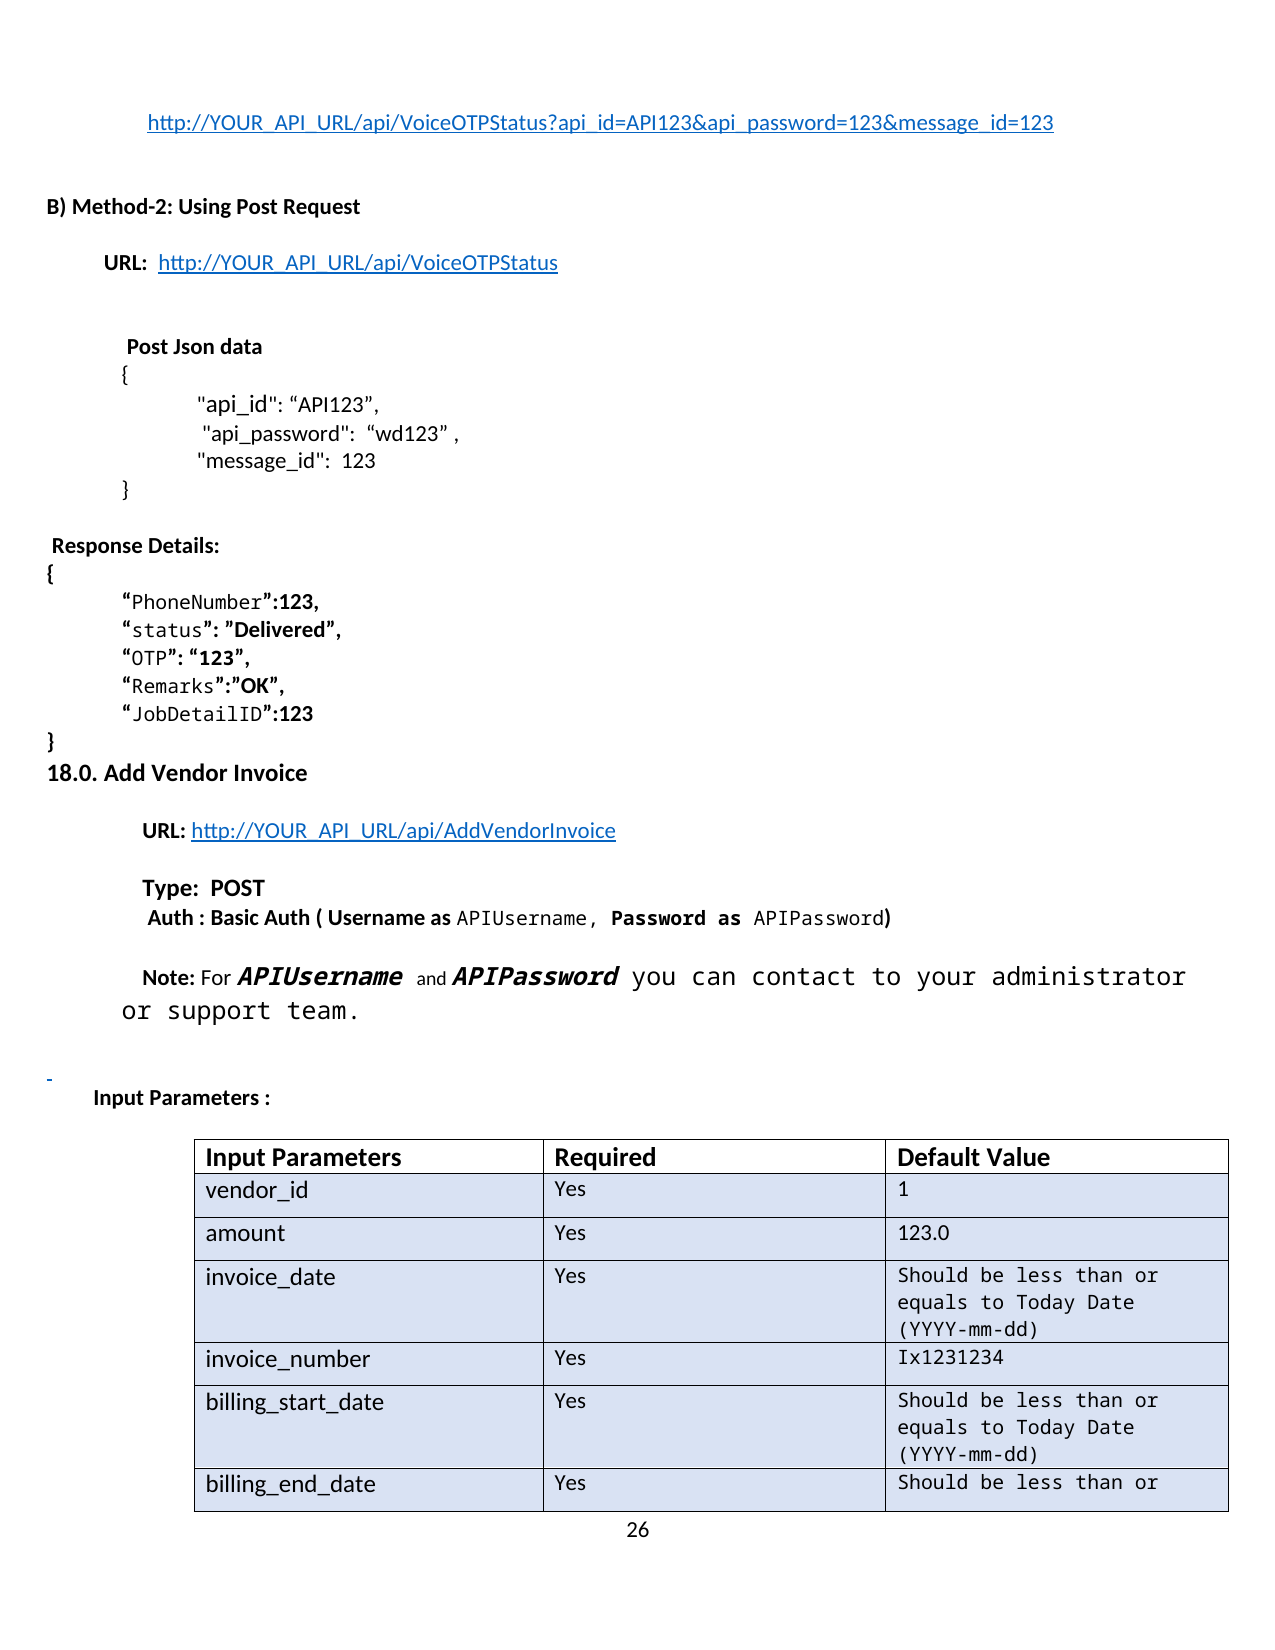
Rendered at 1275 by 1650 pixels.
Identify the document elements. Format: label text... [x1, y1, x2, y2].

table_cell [886, 1469, 1228, 1511]
text Auth : Basic Auth ( Username as APIUsername, Password as APIPassword) [121, 903, 1206, 931]
table_cell Yes [544, 1386, 885, 1467]
text Post Json data [46, 332, 1206, 360]
table_header Required [544, 1140, 885, 1173]
text Note: For APIUsername and APIPassword you can contact to your administrator or support team. [121, 959, 1206, 1027]
table_cell billing_start_date [195, 1386, 543, 1467]
text “JobDetailID”:123 [46, 699, 1206, 727]
text } [46, 475, 1206, 503]
text “Remarks”:”OK”, [46, 671, 1206, 699]
text “status”: ”Delivered”, [46, 615, 1206, 643]
table_cell Yes [544, 1261, 885, 1342]
text URL: http://YOUR_API_URL/api/AddVendorInvoice [121, 816, 1206, 844]
text } [46, 727, 1206, 755]
table_cell Yes [544, 1343, 885, 1385]
text Response Details: [46, 531, 1206, 559]
table_cell amount [195, 1218, 543, 1260]
text 18.0. Add Vendor Invoice [46, 758, 1206, 788]
text "api_id": “API123”, [46, 388, 1206, 419]
text http://YOUR_API_URL/api/VoiceOTPStatus?api_id=API123&api_password=123&message_id=123 [121, 108, 1206, 136]
text Type: POST [121, 872, 1206, 903]
list Method-2: Using Post Request [46, 192, 1206, 220]
table_cell Yes [544, 1218, 885, 1260]
text { [46, 360, 1206, 388]
table_cell Should be less than or equals to Today Date (YYYY-mm-dd) [886, 1386, 1228, 1467]
table_cell Ix1231234 [886, 1343, 1228, 1385]
table_cell invoice_date [195, 1261, 543, 1342]
table_cell billing_end_date [195, 1469, 543, 1511]
table_cell 123.0 [886, 1218, 1228, 1260]
text “OTP”: “123”, [46, 643, 1206, 671]
text { [46, 559, 1206, 587]
table_cell vendor_id [195, 1174, 543, 1217]
table_cell Yes [544, 1469, 885, 1511]
table_header Input Parameters [195, 1140, 543, 1173]
table_header Default Value [886, 1140, 1228, 1173]
text "api_password": “wd123” , [46, 419, 1206, 447]
text “PhoneNumber”:123, [46, 587, 1206, 615]
table_cell invoice_number [195, 1343, 543, 1385]
table_cell Yes [544, 1174, 885, 1217]
text "message_id": 123 [46, 447, 1206, 475]
list URL: http://YOUR_API_URL/api/VoiceOTPStatus [46, 248, 1206, 276]
table_cell 1 [886, 1174, 1228, 1217]
table_cell Should be less than or equals to Today Date (YYYY-mm-dd) [886, 1261, 1228, 1342]
text Input Parameters : [46, 1083, 1206, 1111]
